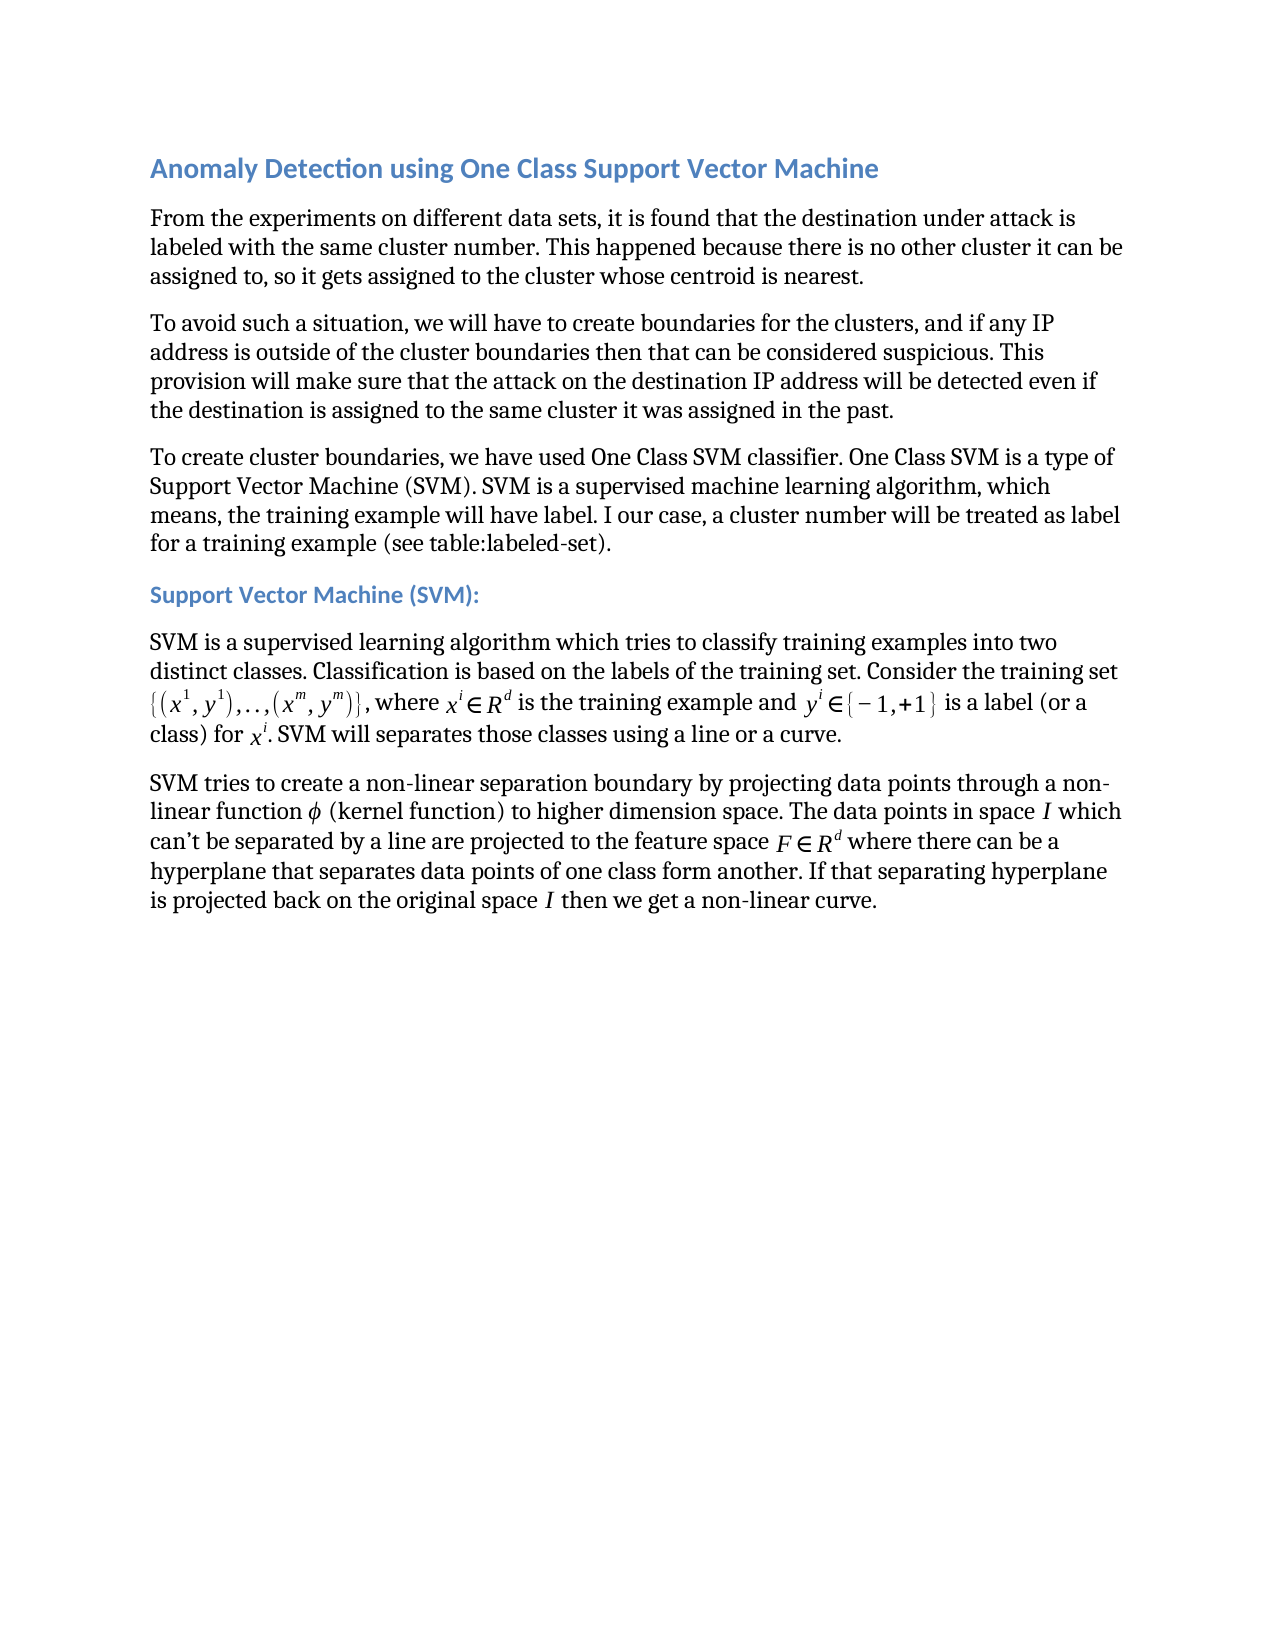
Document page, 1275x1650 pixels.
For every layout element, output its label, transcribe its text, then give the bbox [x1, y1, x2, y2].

text To create cluster boundaries, we have used One Class SVM classifier. One Class SVM is a type of Support Vector Machine (SVM). SVM is a supervised machine learning algorithm, which means, the training example will have label. I our case, a cluster number will be treated as label for a training example (see table:labeled-set). [150, 443, 1125, 558]
text From the experiments on different data sets, it is found that the destination under attack is labeled with the same cluster number. This happened because there is no other cluster it can be assigned to, so it gets assigned to the cluster whose centroid is nearest. [150, 204, 1125, 291]
text SVM tries to create a non-linear separation boundary by projecting data points through a non-linear function (kernel function) to higher dimension space. The data points in space which can’t be separated by a line are projected to the feature space where there can be a hyperplane that separates data points of one class form another. If that separating hyperplane is projected back on the original space then we get a non-linear curve. [150, 768, 1125, 915]
text To avoid such a situation, we will have to create boundaries for the clusters, and if any IP address is outside of the cluster boundaries then that can be considered suspicious. This provision will make sure that the attack on the destination IP address will be detected even if the destination is assigned to the same cluster it was assigned in the past. [150, 309, 1125, 424]
subtitle Anomaly Detection using One Class Support Vector Machine [150, 150, 1125, 186]
subtitle Support Vector Machine (SVM): [150, 579, 1125, 609]
text SVM is a supervised learning algorithm which tries to classify training examples into two distinct classes. Classification is based on the labels of the training set. Consider the training set , where is the training example and is a label (or a class) for . SVM will separates those classes using a line or a curve. [150, 628, 1125, 750]
